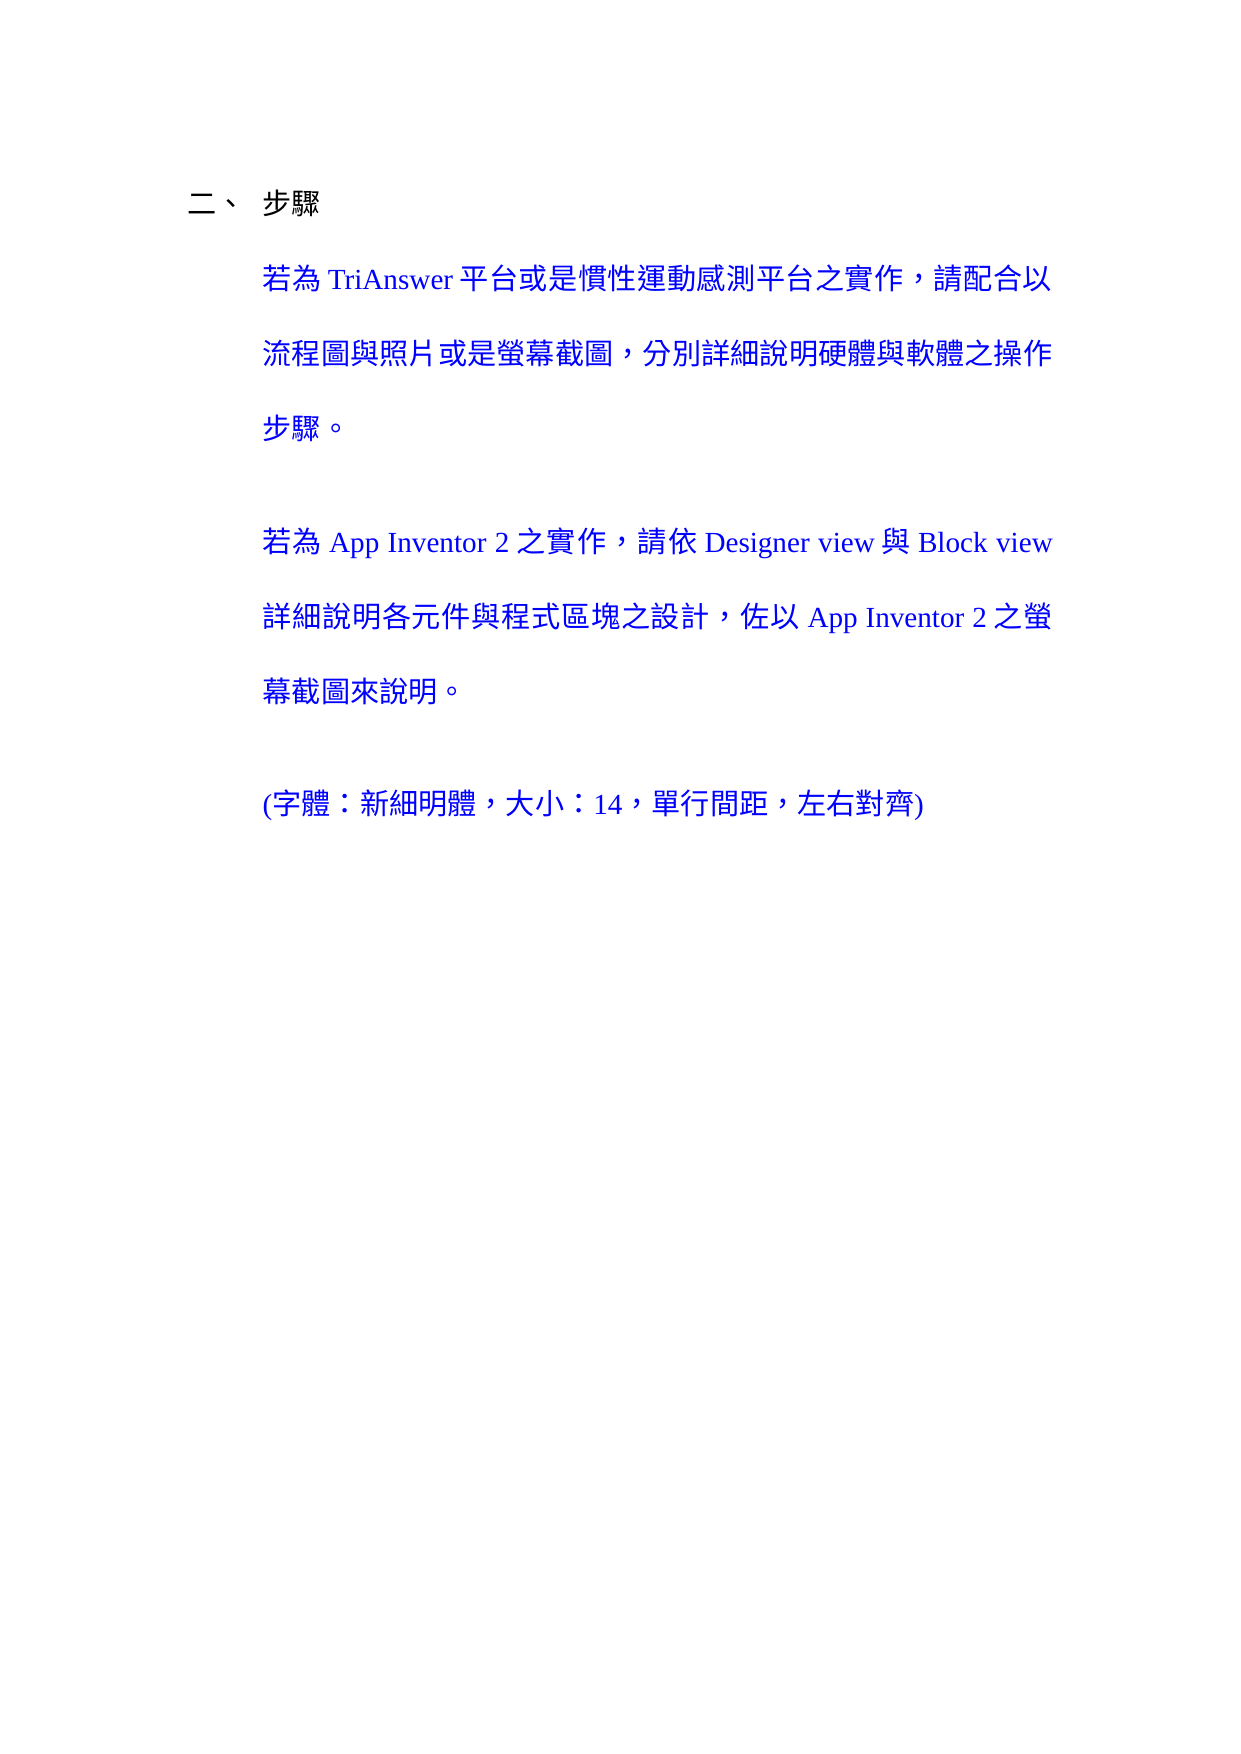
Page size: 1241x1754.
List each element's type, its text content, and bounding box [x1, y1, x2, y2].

list 若為App Inventor 2之實作，請依Designer view與Block view詳細說明各元件與程式區塊之設計，佐以App Inventor 2之螢幕截圖來說明。 [262, 502, 1053, 727]
list 若為TriAnswer平台或是慣性運動感測平台之實作，請配合以流程圖與照片或是螢幕截圖，分別詳細說明硬體與軟體之操作步驟。 [262, 239, 1053, 464]
list (字體：新細明體，大小：14，單行間距，左右對齊) [262, 764, 1053, 839]
list 步驟 [187, 164, 1053, 239]
